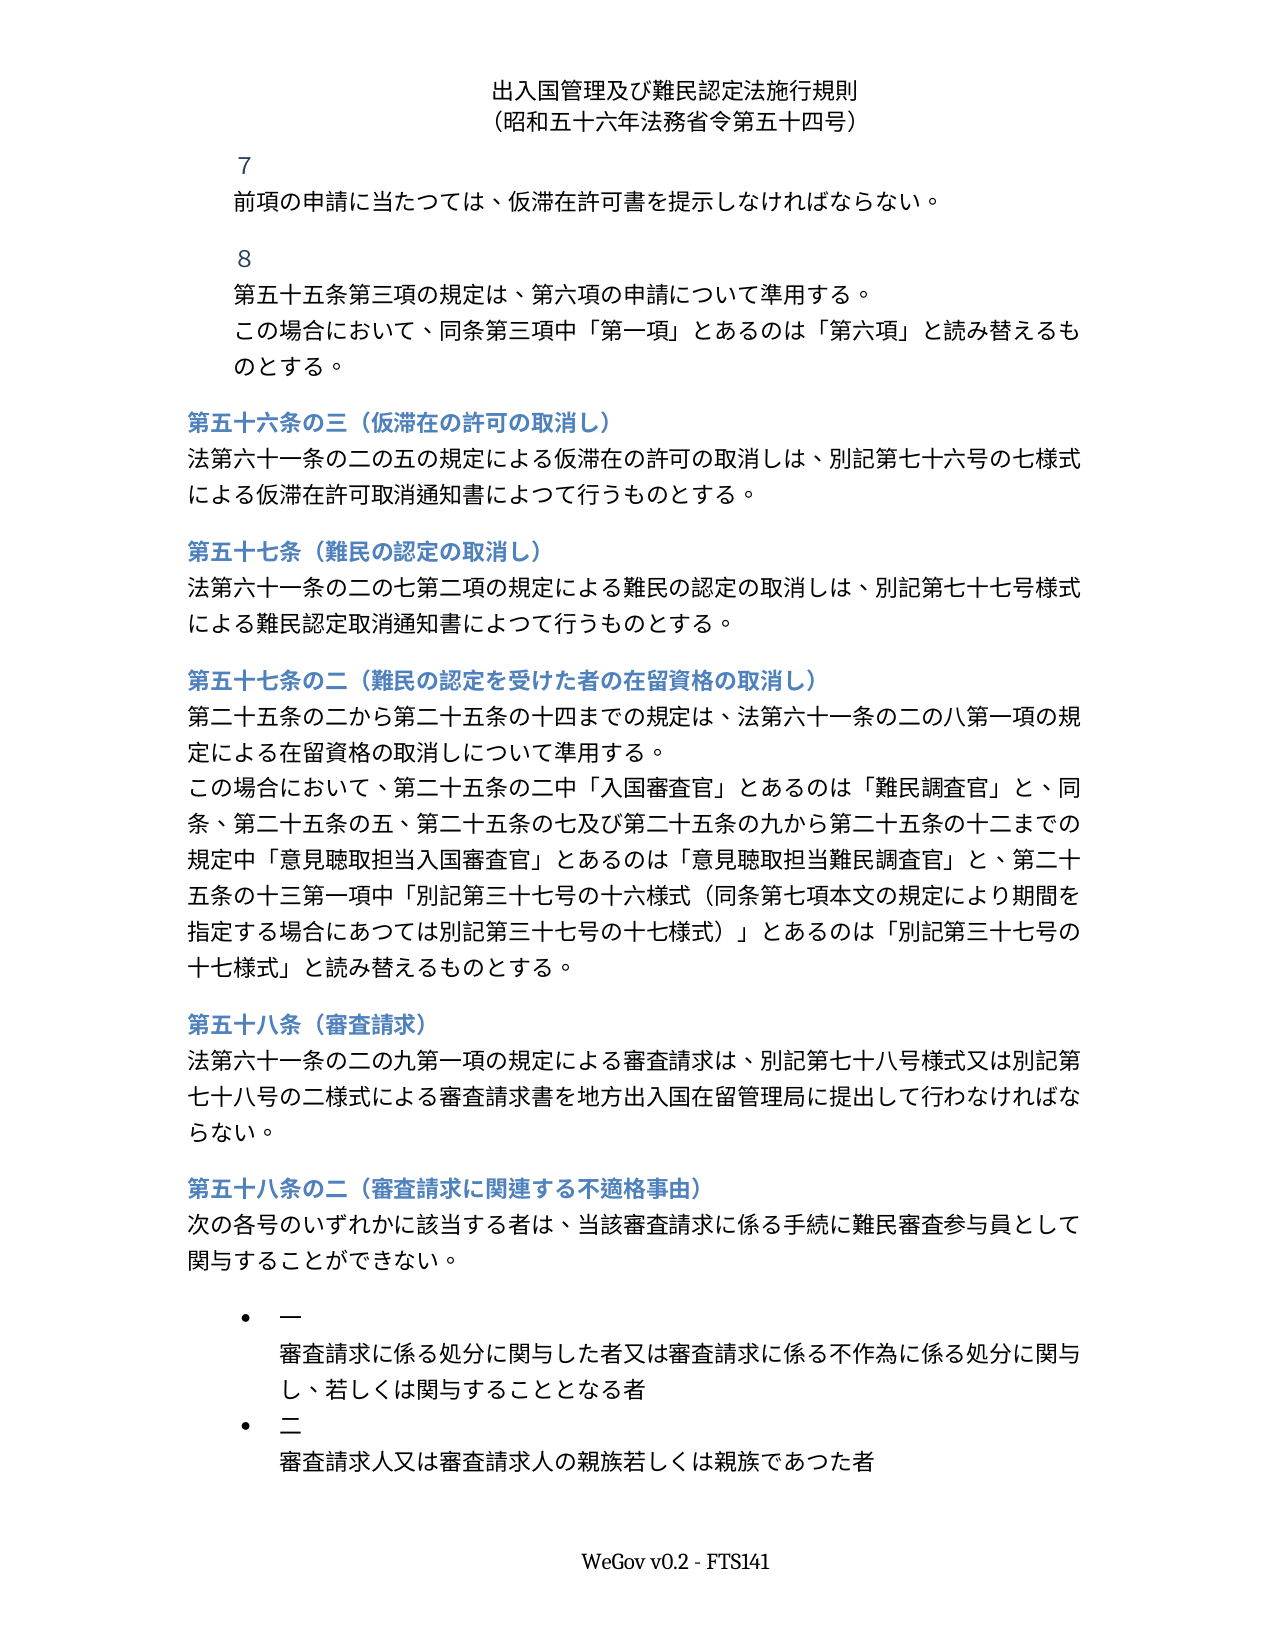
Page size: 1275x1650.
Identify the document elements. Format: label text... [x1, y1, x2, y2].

text 第五十五条第三項の規定は、第六項の申請について準用する。 この場合において、同条第三項中「第一項」とあるのは「第六項」と読み替えるものとする。 [233, 279, 1087, 382]
subtitle 第五十七条（難民の認定の取消し） [187, 536, 1087, 567]
subtitle ８ [233, 243, 1087, 274]
text 法第六十一条の二の九第一項の規定による審査請求は、別記第七十八号様式又は別記第七十八号の二様式による審査請求書を地方出入国在留管理局に提出して行わなければならない。 [187, 1045, 1087, 1148]
subtitle 第五十六条の三（仮滞在の許可の取消し） [187, 407, 1087, 438]
subtitle 第五十八条の二（審査請求に関連する不適格事由） [187, 1173, 1087, 1205]
subtitle ７ [233, 150, 1087, 181]
text 前項の申請に当たつては、仮滞在許可書を提示しなければならない。 [233, 186, 1087, 217]
list 二 審査請求人又は審査請求人の親族若しくは親族であつた者 [242, 1410, 1087, 1477]
subtitle 第五十八条（審査請求） [187, 1009, 1087, 1040]
text 法第六十一条の二の七第二項の規定による難民の認定の取消しは、別記第七十七号様式による難民認定取消通知書によつて行うものとする。 [187, 572, 1087, 639]
list 一 審査請求に係る処分に関与した者又は審査請求に係る不作為に係る処分に関与し、若しくは関与することとなる者 [242, 1302, 1087, 1405]
text 次の各号のいずれかに該当する者は、当該審査請求に係る手続に難民審査参与員として関与することができない。 [187, 1209, 1087, 1277]
text 第二十五条の二から第二十五条の十四までの規定は、法第六十一条の二の八第一項の規定による在留資格の取消しについて準用する。 この場合において、第二十五条の二中「入国審査官」とあるのは「難民調査官」と、同条、第二十五条の五、第二十五条の七及び第二十五条の九から第二十五条の十二までの規定中「意見聴取担当入国審査官」とあるのは「意見聴取担当難民調査官」と、第二十五条の十三第一項中「別記第三十七号の十六様式（同条第七項本文の規定により期間を指定する場合にあつては別記第三十七号の十七様式）」とあるのは「別記第三十七号の十七様式」と読み替えるものとする。 [187, 701, 1087, 983]
text 法第六十一条の二の五の規定による仮滞在の許可の取消しは、別記第七十六号の七様式による仮滞在許可取消通知書によつて行うものとする。 [187, 443, 1087, 510]
subtitle 第五十七条の二（難民の認定を受けた者の在留資格の取消し） [187, 664, 1087, 696]
